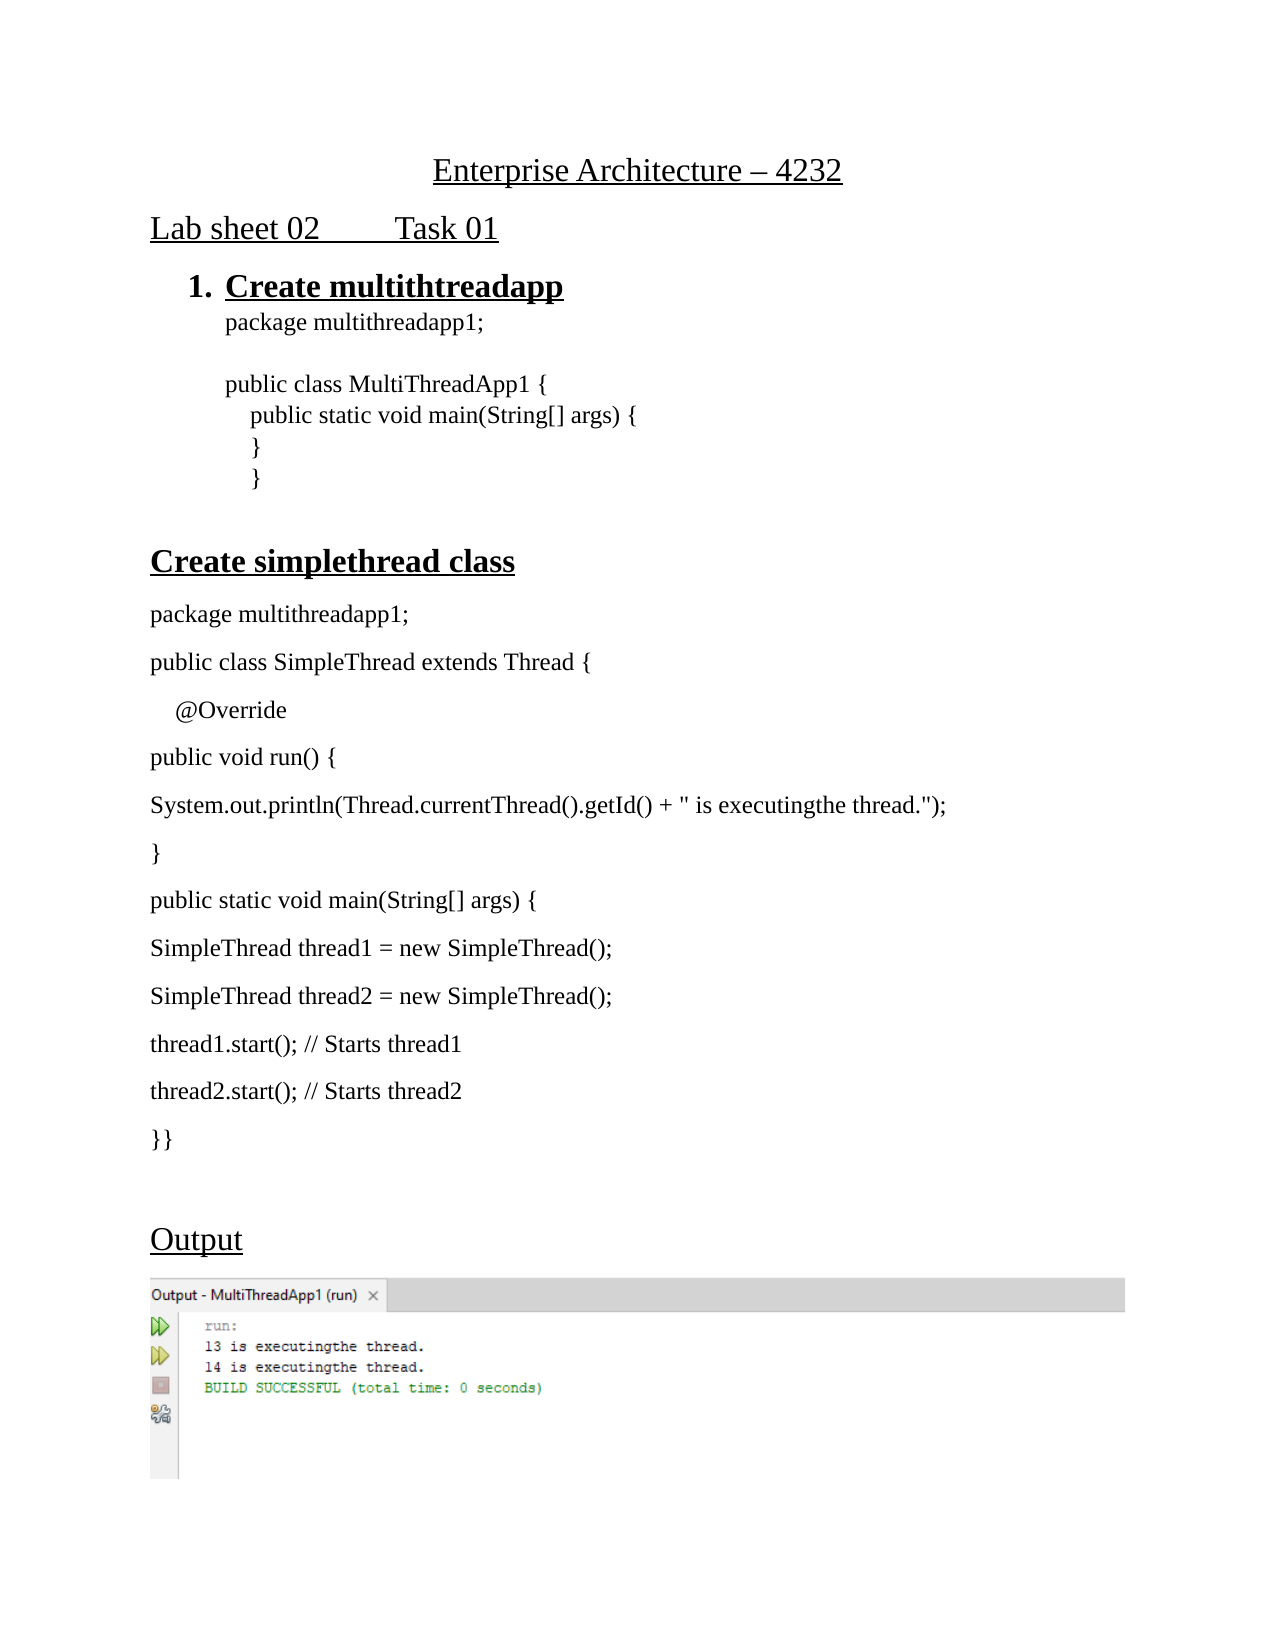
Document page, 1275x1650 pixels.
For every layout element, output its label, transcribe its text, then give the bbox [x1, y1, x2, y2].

text Lab sheet 02 Task 01 [150, 208, 1125, 246]
list } [225, 463, 1125, 491]
text public class SimpleThread extends Thread { [150, 647, 1125, 676]
text public static void main(String[] args) { [150, 886, 1125, 914]
text package multithreadapp1; [150, 599, 1125, 628]
text @Override [150, 695, 1125, 723]
picture [150, 1277, 1125, 1479]
text Create simplethread class [150, 541, 1125, 580]
list public class MultiThreadApp1 { [225, 369, 1125, 398]
text }} [150, 1124, 1125, 1153]
text Enterprise Architecture – 4232 [150, 150, 1125, 188]
text System.out.println(Thread.currentThread().getId() + " is executingthe thread."); [150, 790, 1125, 819]
text thread1.start(); // Starts thread1 [150, 1029, 1125, 1057]
text SimpleThread thread2 = new SimpleThread(); [150, 981, 1125, 1010]
list } [225, 432, 1125, 460]
text Output [150, 1219, 1125, 1258]
list public static void main(String[] args) { [225, 401, 1125, 429]
list Create multithtreadapp [187, 266, 1125, 304]
text } [150, 838, 1125, 867]
text public void run() { [150, 742, 1125, 771]
list package multithreadapp1; [225, 307, 1125, 336]
text SimpleThread thread1 = new SimpleThread(); [150, 933, 1125, 962]
text thread2.start(); // Starts thread2 [150, 1076, 1125, 1105]
